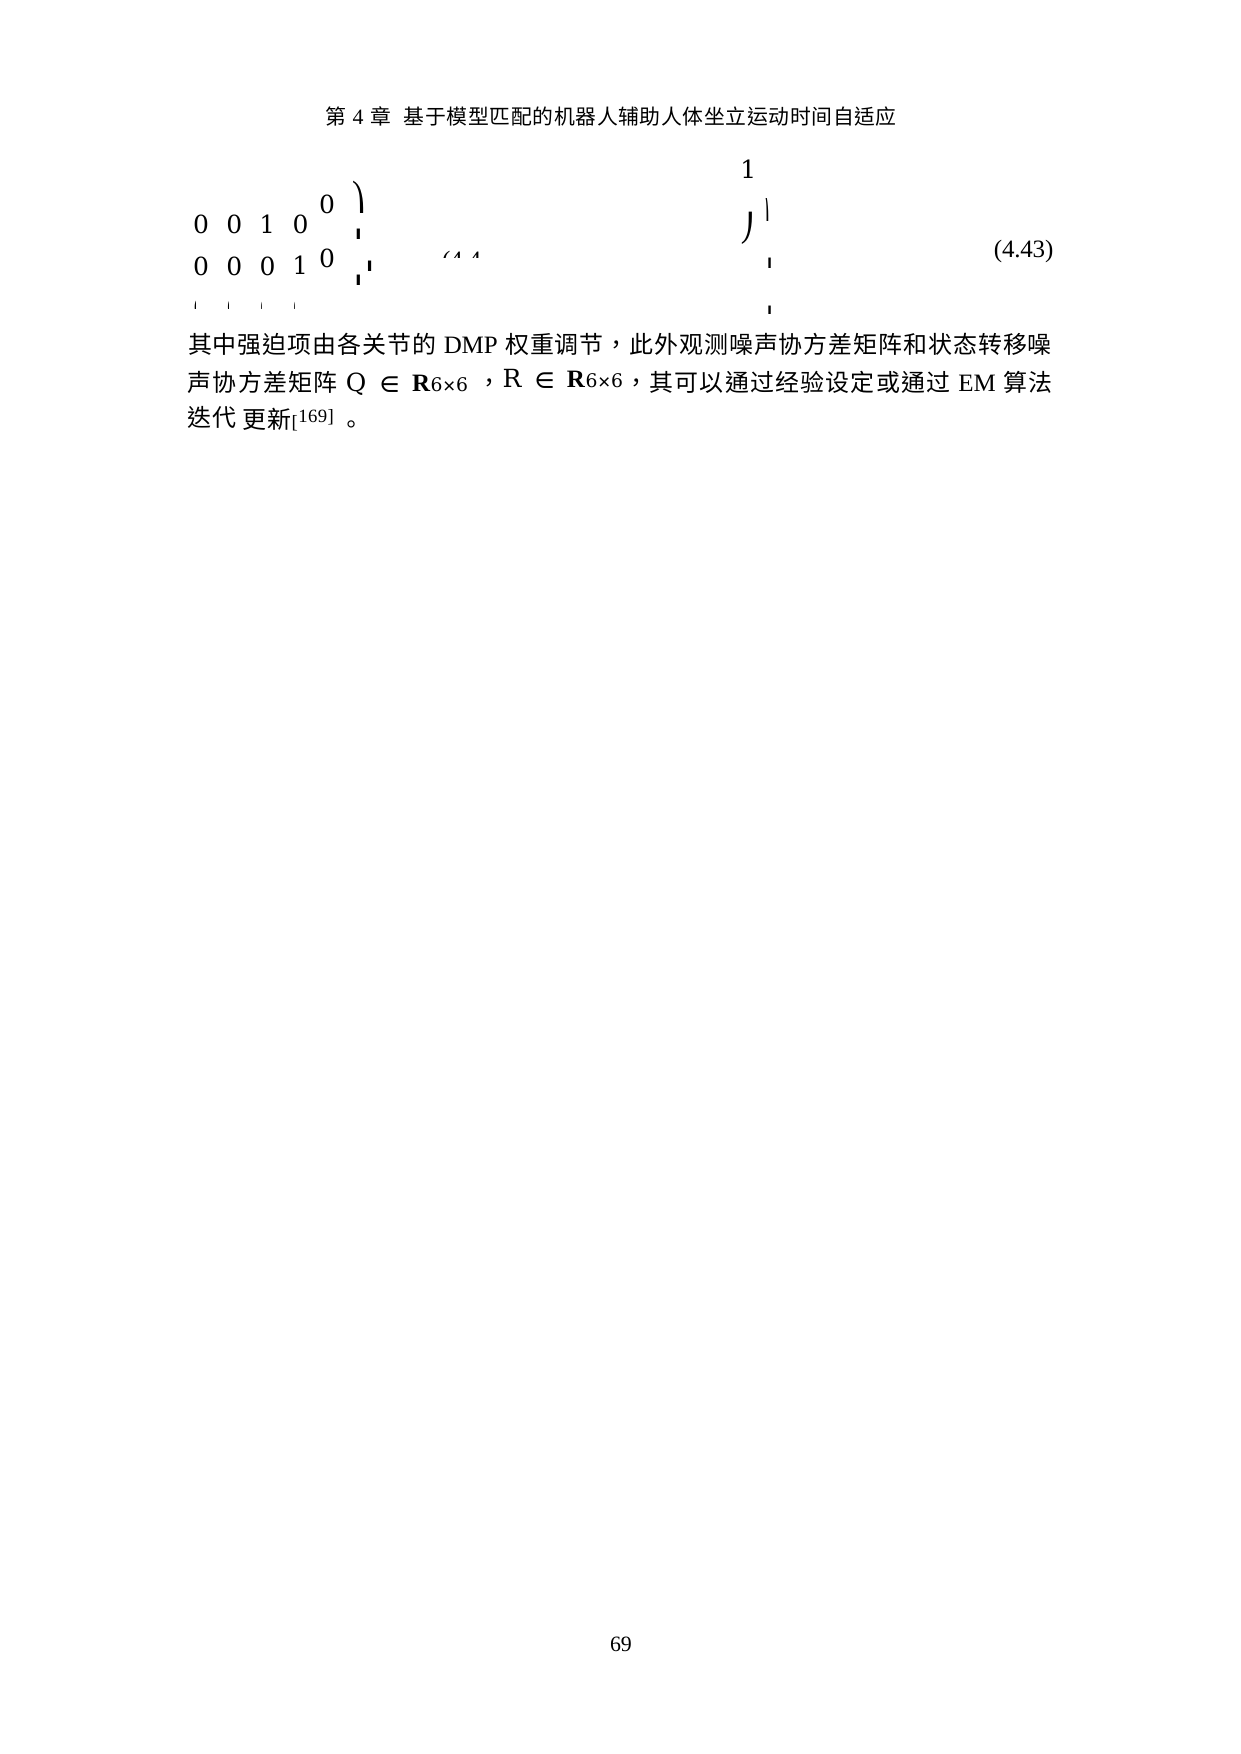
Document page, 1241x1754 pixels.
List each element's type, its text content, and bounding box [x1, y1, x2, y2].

text (4.43) [746, 239, 1053, 262]
text 0 ⎟ [319, 244, 606, 264]
text ⎟ [348, 264, 606, 290]
text 0 ⎞ [319, 194, 606, 218]
text 其中强迫项由各关节的 DMP 权重调节，此外观测噪声协方差矩阵和状态转移噪 声协方差矩阵 Q ∈ R6×6 ，R ∈ R6×6，其可以通过经验设定或通过 EM 算法迭代 更新[169] 。 [187, 328, 1053, 440]
text ⎟ [348, 218, 606, 244]
